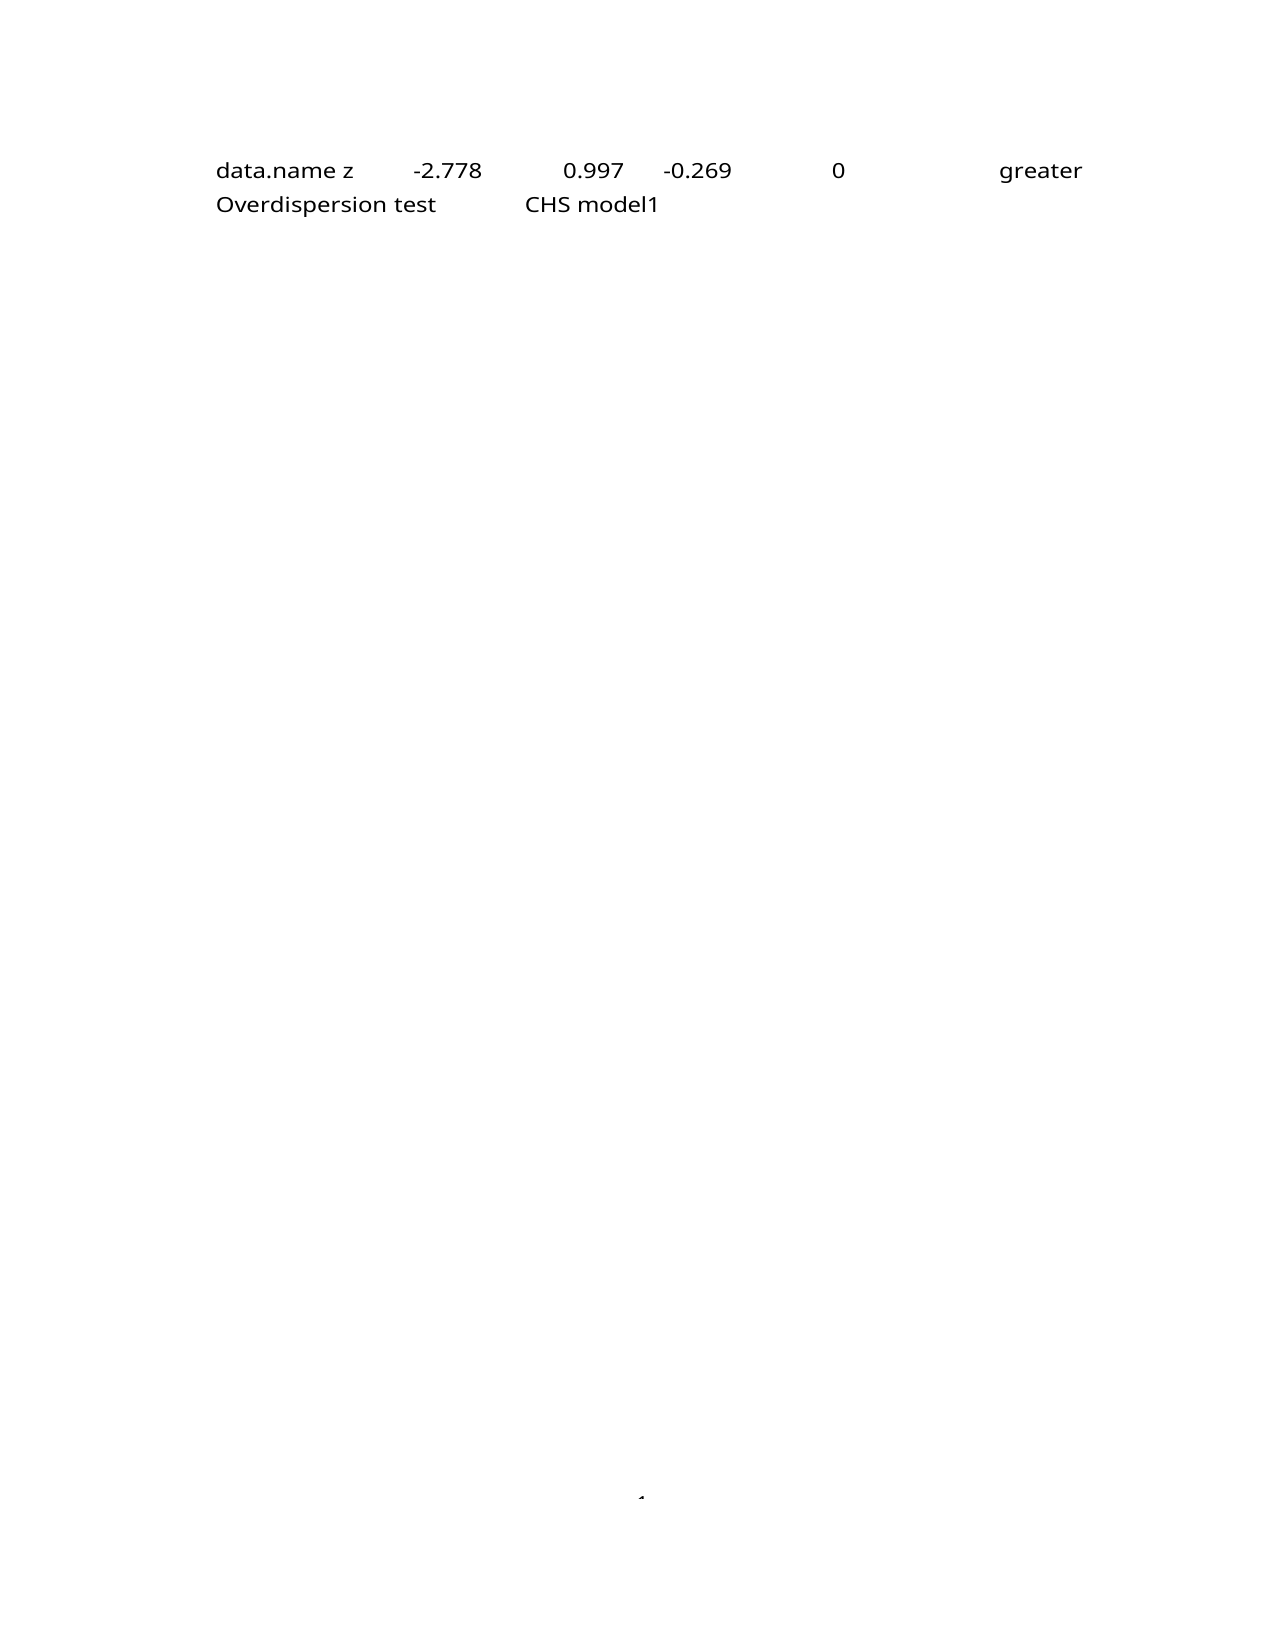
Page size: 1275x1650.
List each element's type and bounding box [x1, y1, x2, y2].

text [162, 156, 1104, 218]
